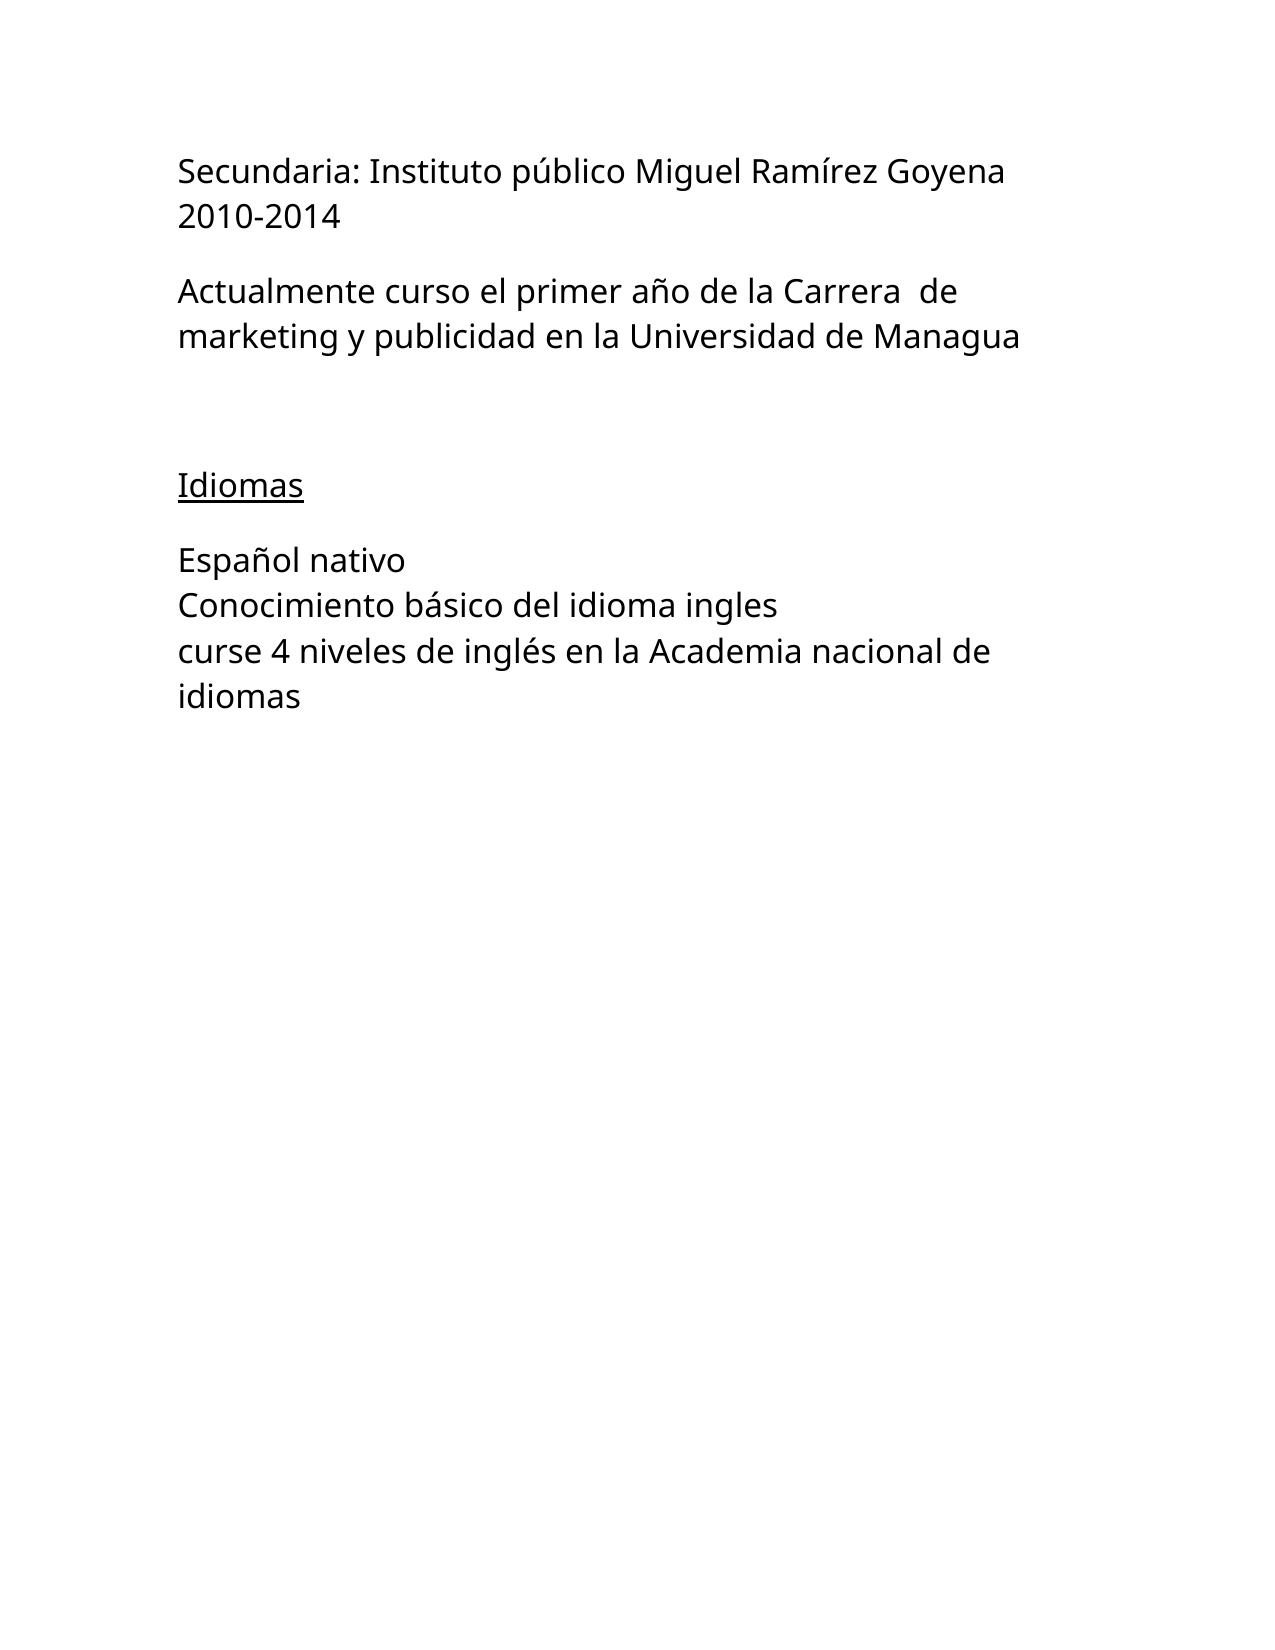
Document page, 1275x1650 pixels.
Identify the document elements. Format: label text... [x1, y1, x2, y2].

text Idiomas [177, 462, 1098, 508]
text Actualmente curso el primer año de la Carrera de marketing y publicidad en la Universidad de Managua [177, 268, 1098, 358]
text Español nativo Conocimiento básico del idioma ingles curse 4 niveles de inglés en la Academia nacional de idiomas [177, 537, 1098, 718]
text Secundaria: Instituto público Miguel Ramírez Goyena 2010-2014 [177, 148, 1098, 238]
